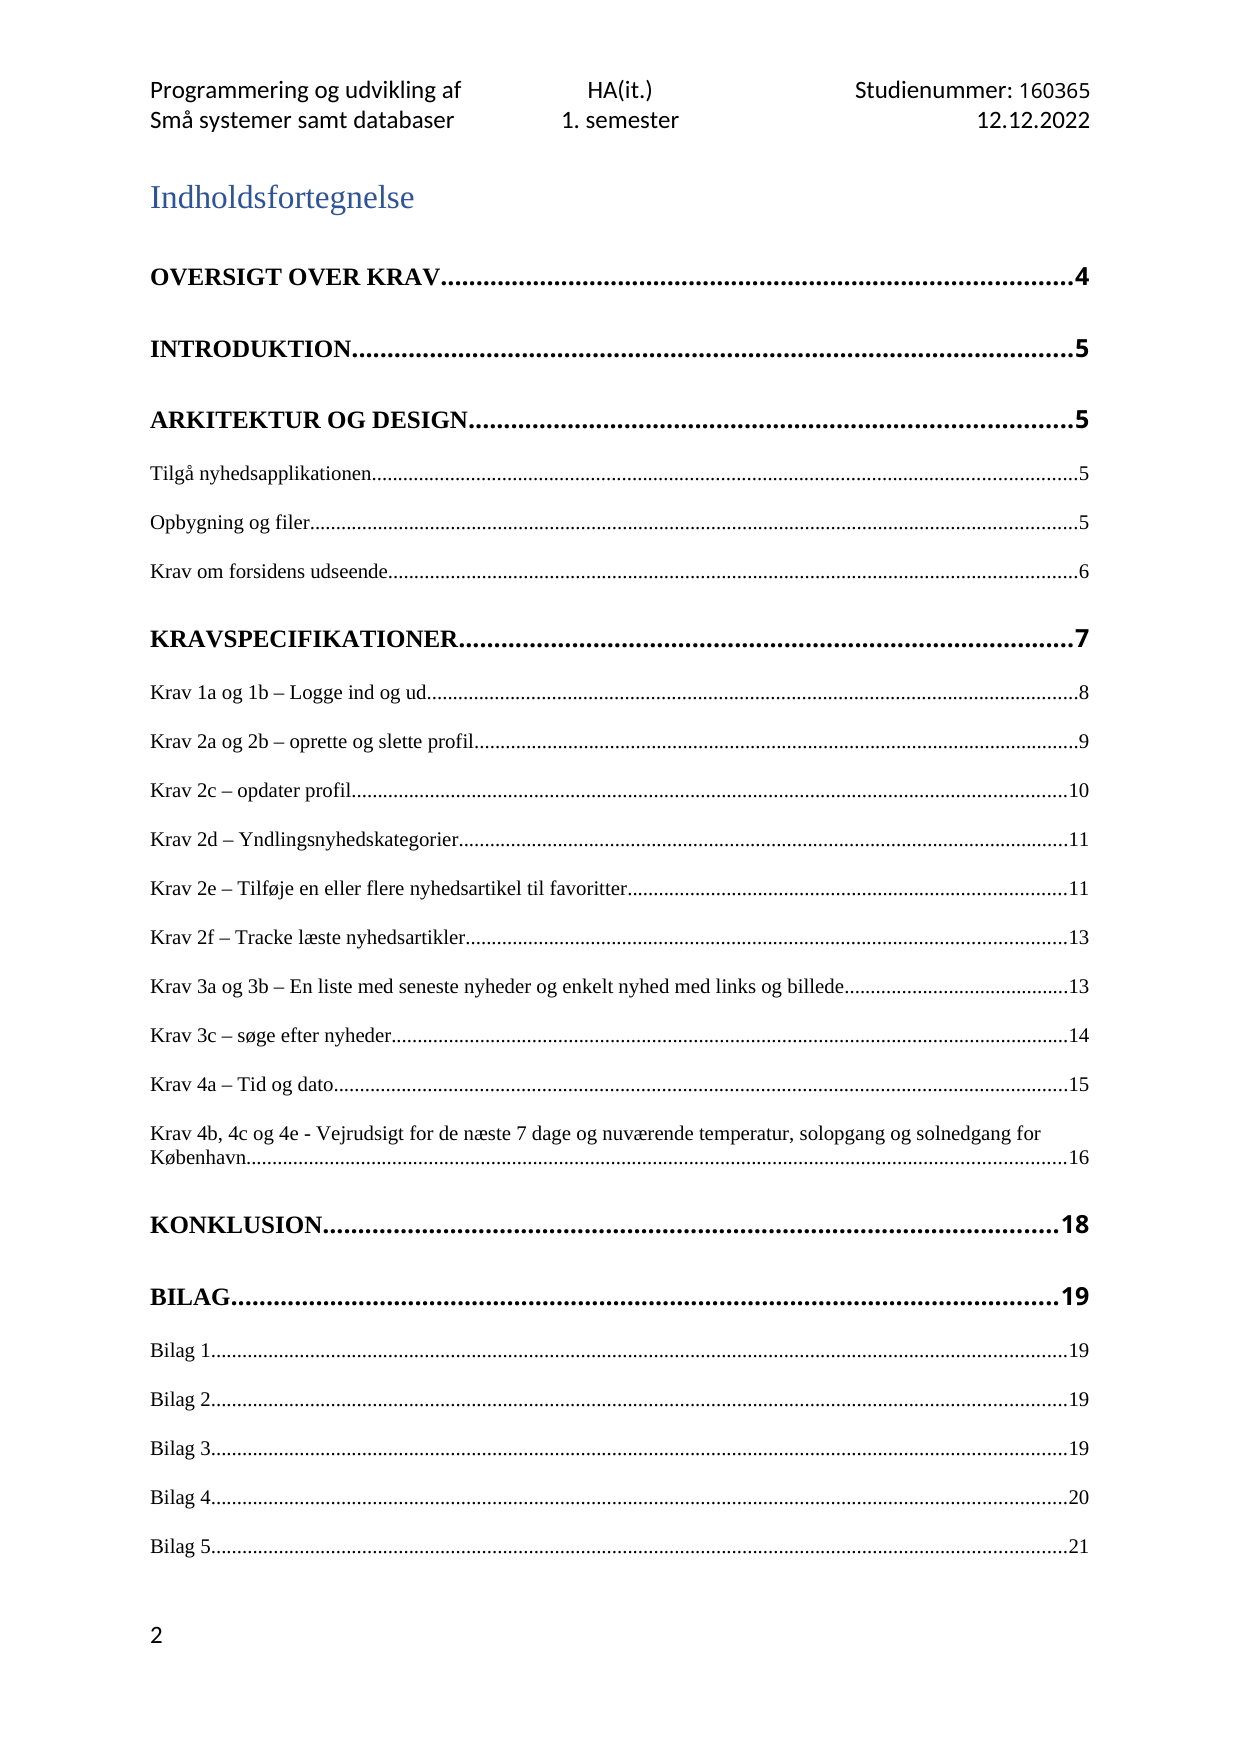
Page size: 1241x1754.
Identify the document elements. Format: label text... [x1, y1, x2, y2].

text Kravspecifikationer 7 [150, 621, 1090, 655]
text Bilag 2 19 [150, 1387, 1090, 1411]
text Oversigt over krav 4 [150, 259, 1090, 293]
text Bilag 5 21 [150, 1534, 1090, 1558]
text Krav 1a og 1b – Logge ind og ud 8 [150, 680, 1090, 704]
text Krav 3a og 3b – En liste med seneste nyheder og enkelt nyhed med links og billede 13 [150, 974, 1090, 998]
text Krav 3c – søge efter nyheder 14 [150, 1023, 1090, 1047]
text Konklusion 18 [150, 1207, 1090, 1241]
text Krav 4a – Tid og dato 15 [150, 1072, 1090, 1096]
text Introduktion 5 [150, 330, 1090, 364]
text Krav 2c – opdater profil 10 [150, 778, 1090, 802]
text Bilag 3 19 [150, 1436, 1090, 1460]
text Bilag 1 19 [150, 1337, 1090, 1362]
text Bilag 4 20 [150, 1485, 1090, 1509]
text Tilgå nyhedsapplikationen 5 [150, 461, 1090, 485]
text Krav 2f – Tracke læste nyhedsartikler 13 [150, 925, 1090, 949]
text Arkitektur og design 5 [150, 402, 1090, 436]
text Opbygning og filer 5 [150, 510, 1090, 534]
text Indholdsfortegnelse [150, 177, 1090, 216]
text Krav 4b, 4c og 4e - Vejrudsigt for de næste 7 dage og nuværende temperatur, solopgang og solnedgang for København 16 [150, 1121, 1090, 1169]
text Krav 2a og 2b – oprette og slette profil 9 [150, 729, 1090, 753]
text Krav om forsidens udseende 6 [150, 559, 1090, 583]
text Krav 2e – Tilføje en eller flere nyhedsartikel til favoritter 11 [150, 876, 1090, 900]
text Krav 2d – Yndlingsnyhedskategorier 11 [150, 827, 1090, 851]
text Bilag 19 [150, 1278, 1090, 1312]
